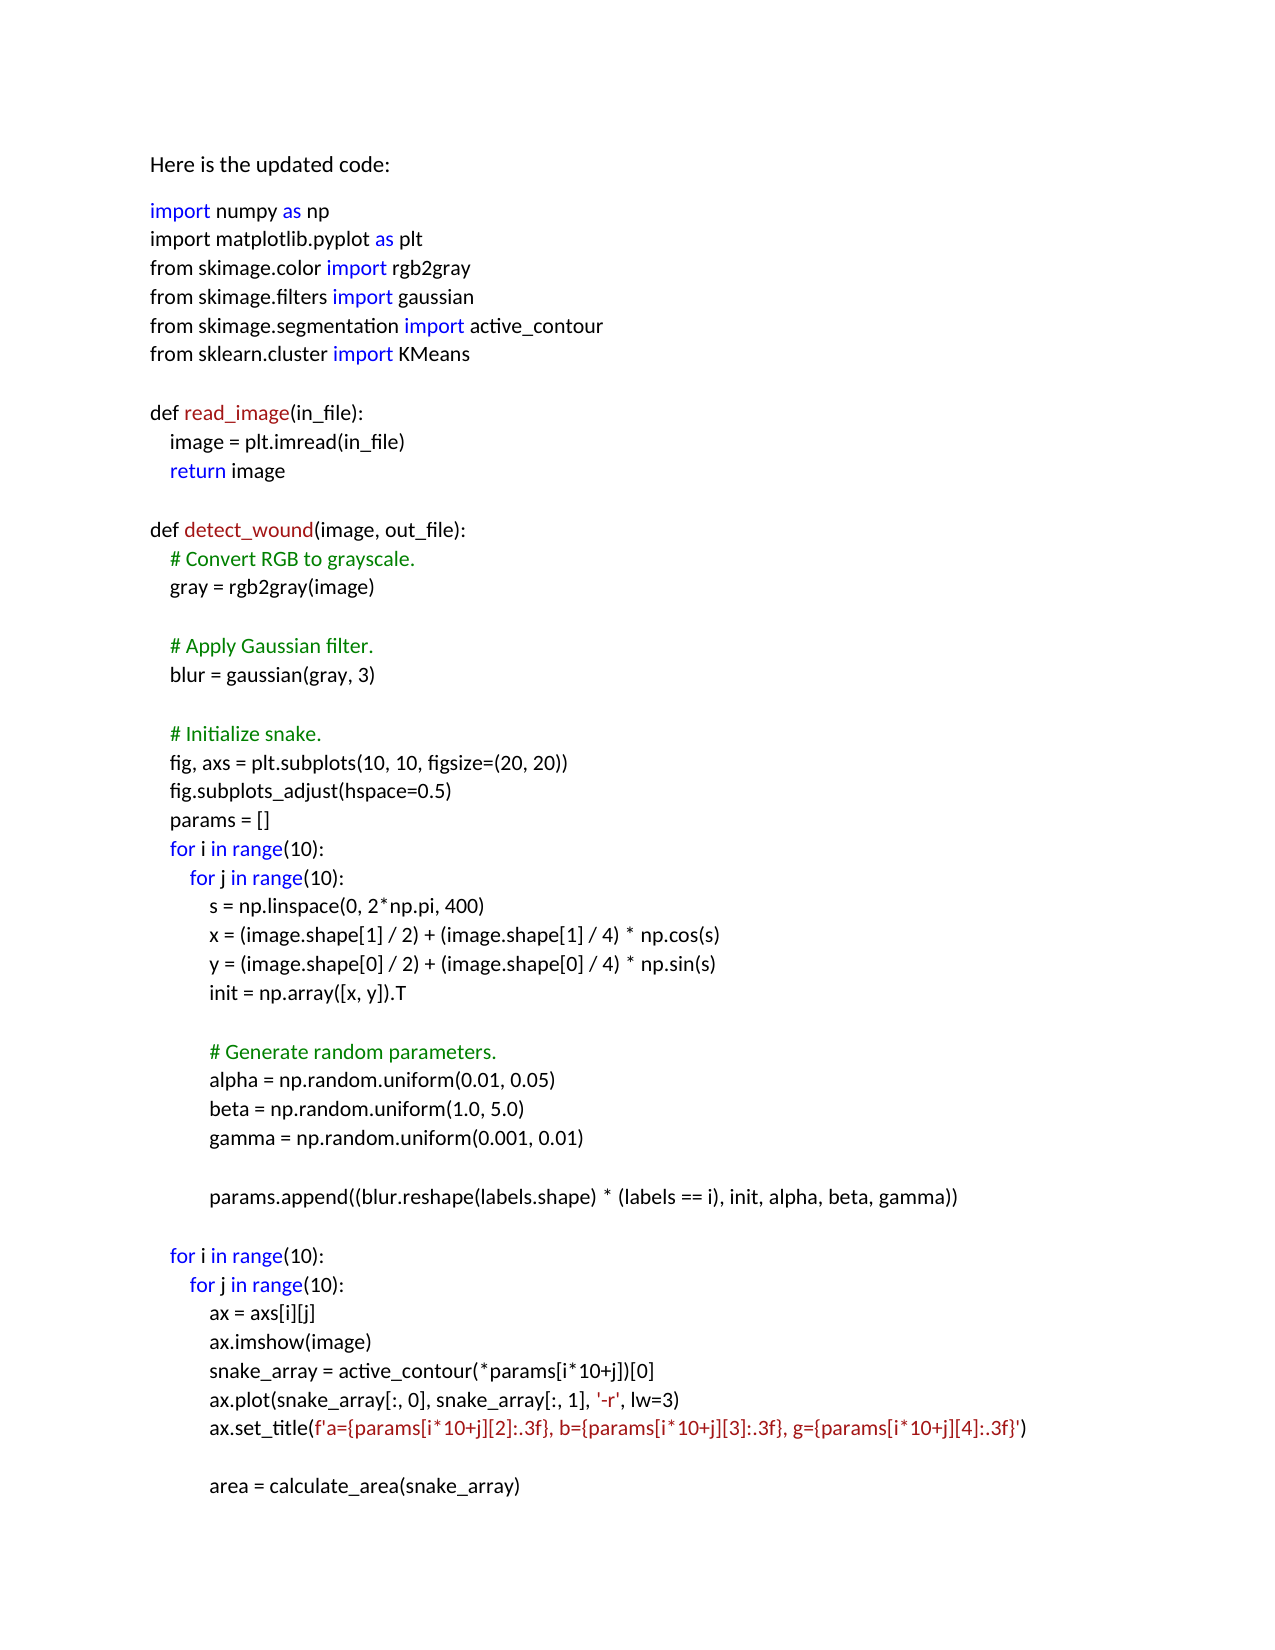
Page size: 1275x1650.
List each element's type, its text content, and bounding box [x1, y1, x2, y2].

text Here is the updated code: [150, 150, 1125, 178]
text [150, 197, 1125, 1499]
